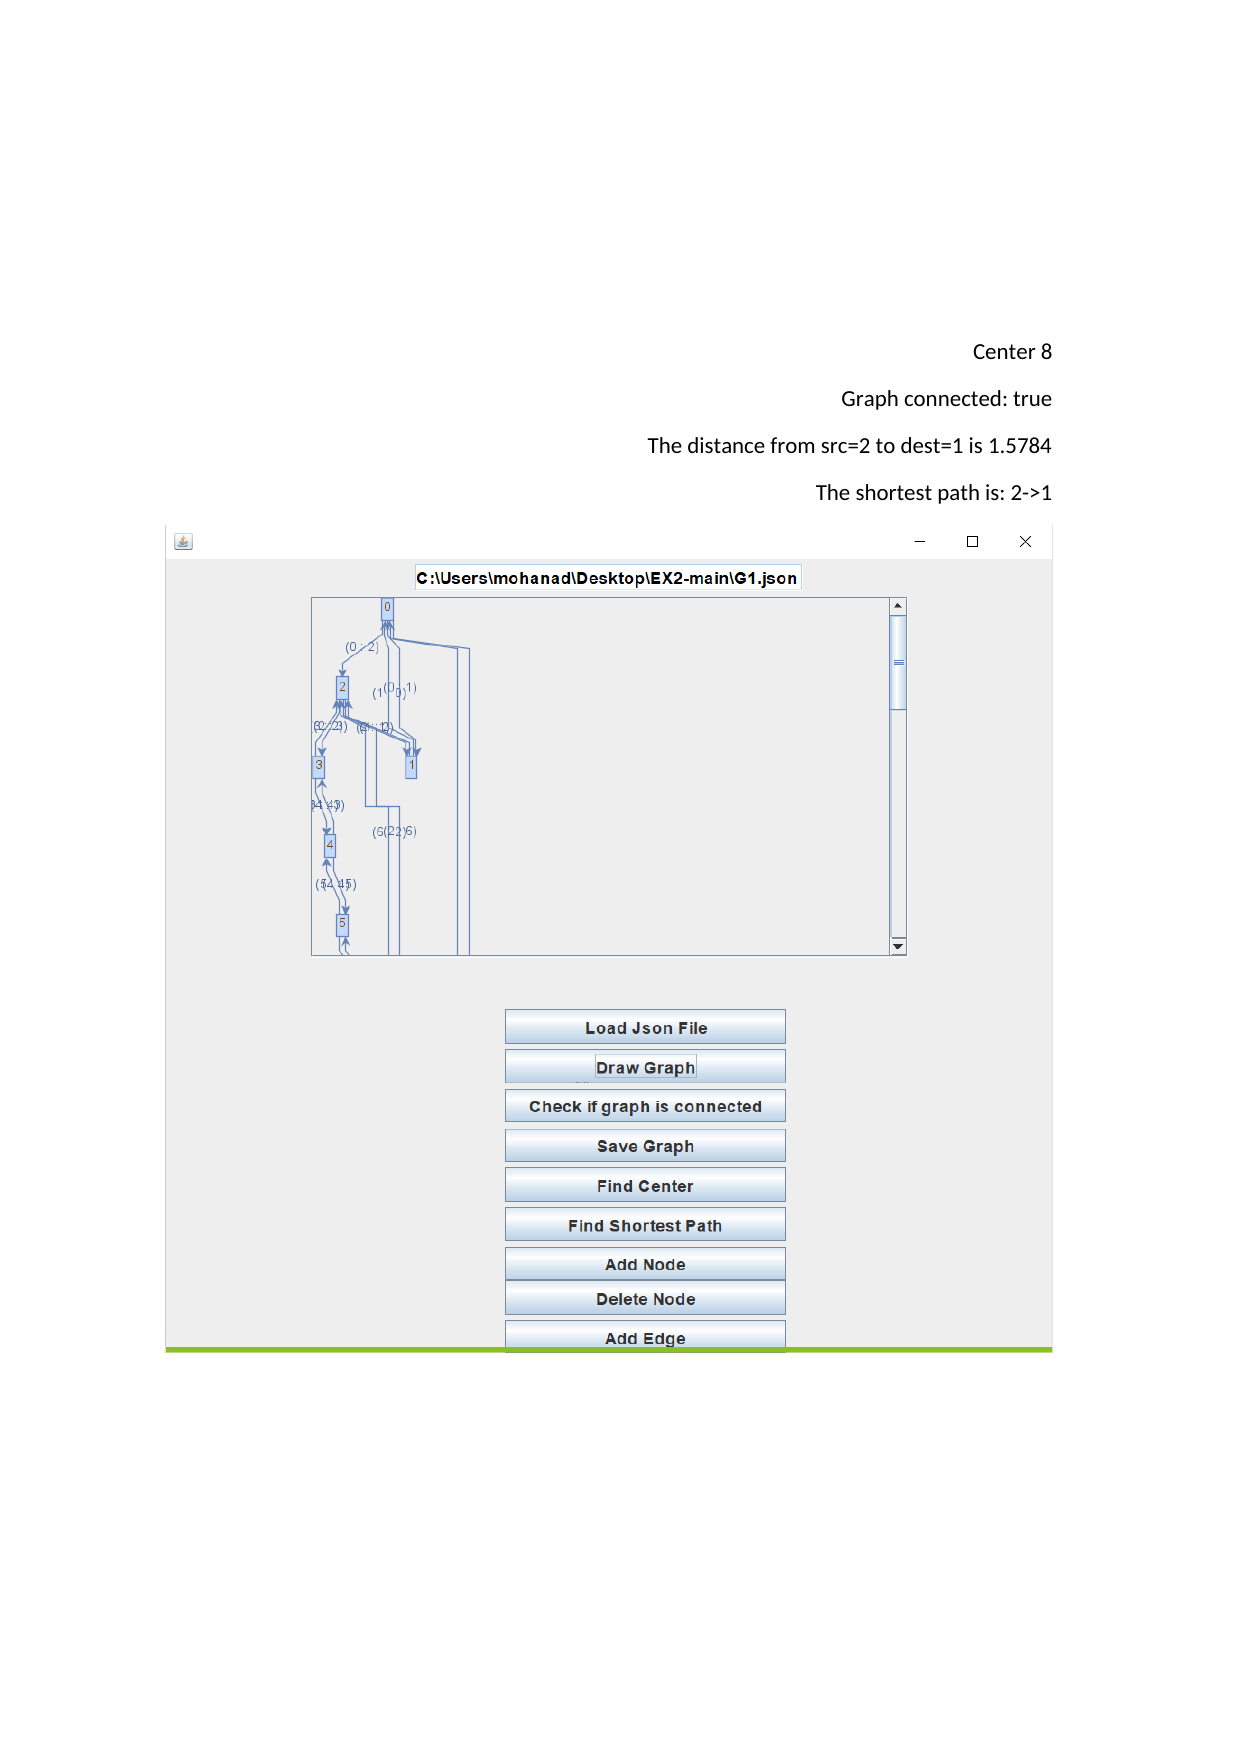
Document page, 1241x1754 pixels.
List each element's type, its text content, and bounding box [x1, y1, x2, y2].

picture [165, 525, 1053, 1353]
text Center 8 [187, 337, 1053, 366]
text The distance from src=2 to dest=1 is 1.5784 [187, 431, 1053, 459]
text The shortest path is: 2->1 [187, 478, 1053, 506]
text Graph connected: true [187, 384, 1053, 412]
